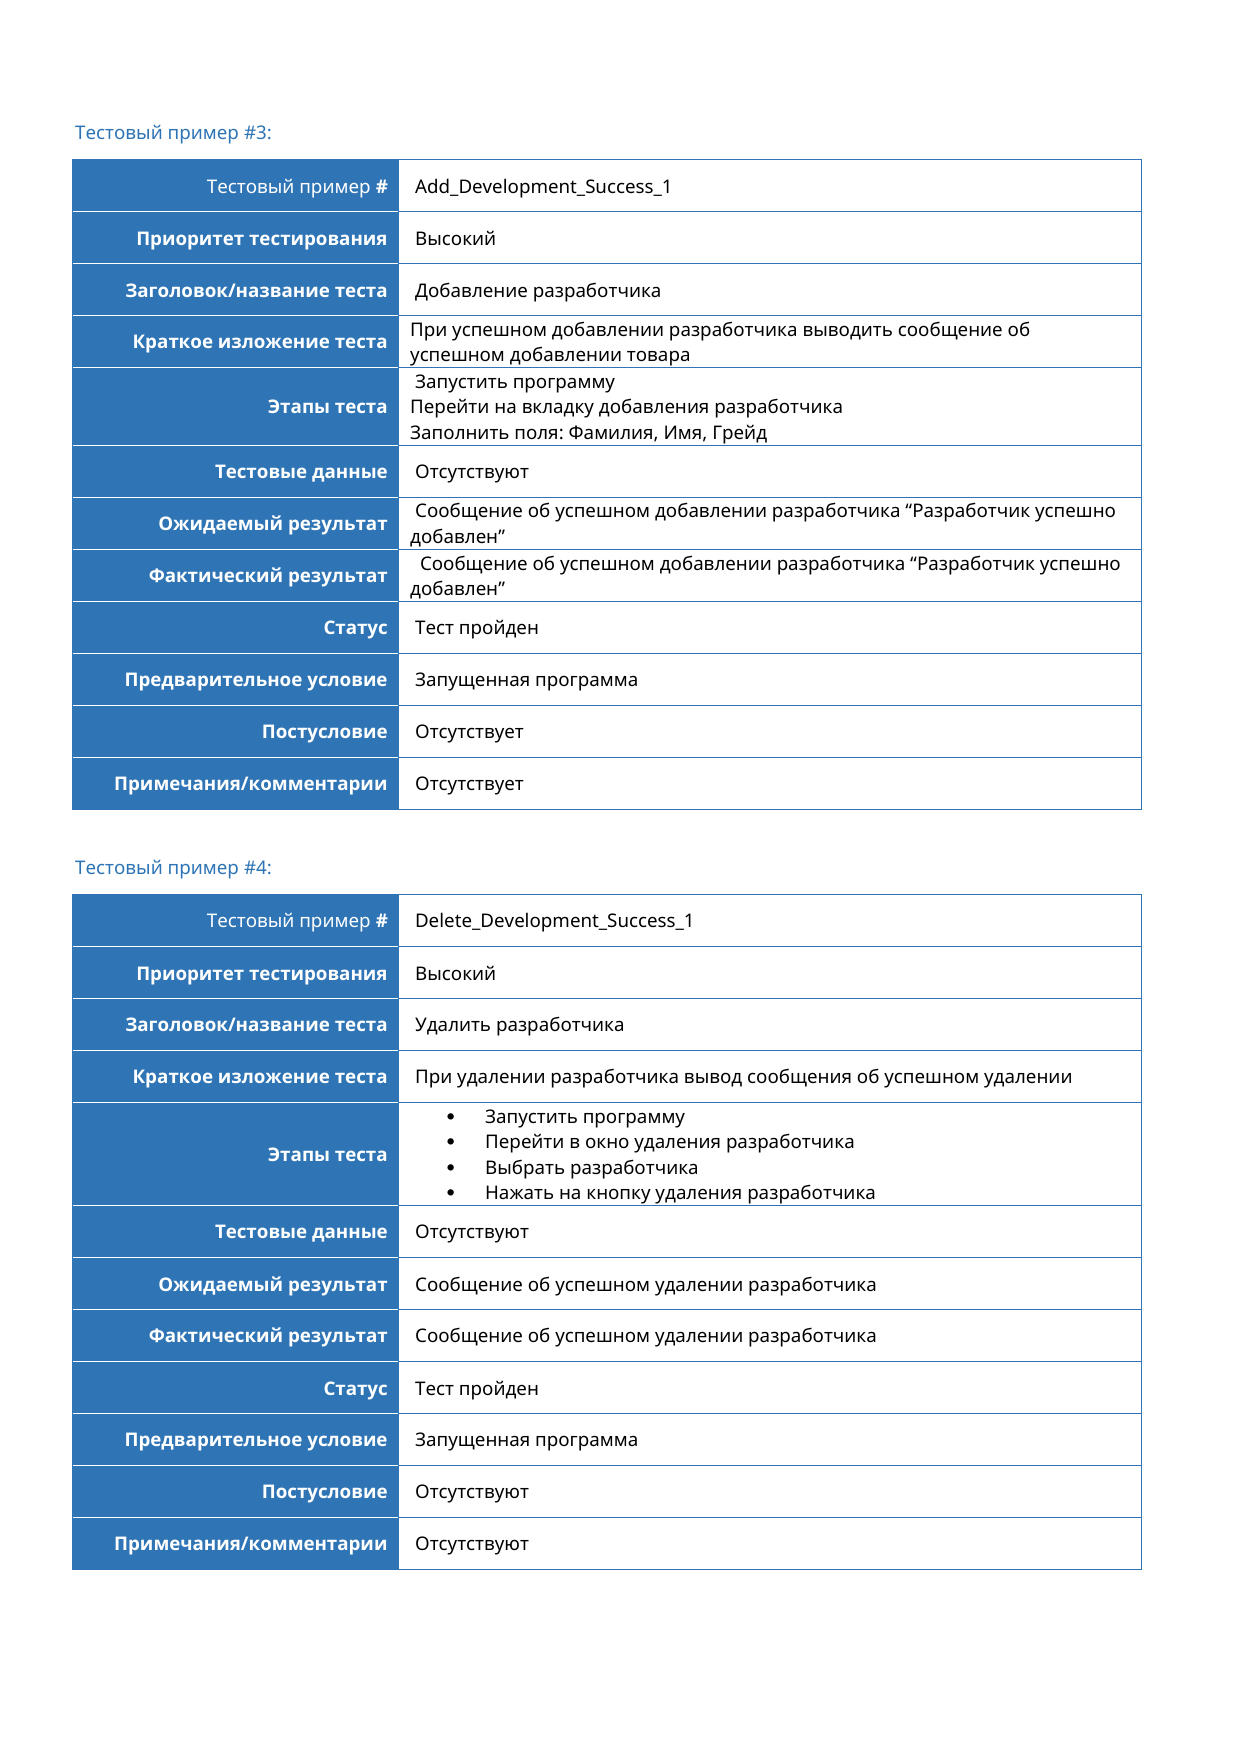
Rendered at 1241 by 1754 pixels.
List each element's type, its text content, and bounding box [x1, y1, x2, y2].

table_cell Отсутствуют [399, 1466, 1141, 1517]
table_cell Удалить разработчика [399, 999, 1141, 1050]
table_cell Отсутствуют [399, 1206, 1141, 1257]
table_cell Приоритет тестирования [73, 947, 398, 998]
table_cell Высокий [399, 212, 1141, 263]
table_cell Фактический результат [73, 1310, 398, 1361]
table_header Delete_Development_Success_1 [399, 895, 1141, 946]
table_cell Этапы теста [73, 368, 398, 445]
table_cell Сообщение об успешном удалении разработчика [399, 1258, 1141, 1309]
table_header Тестовый пример # [73, 160, 398, 211]
table_cell Запущенная программа [399, 654, 1141, 705]
table_cell Заголовок/название теста [73, 264, 398, 315]
table_cell Ожидаемый результат [73, 1258, 398, 1309]
table_cell Тест пройден [399, 602, 1141, 653]
table_cell Приоритет тестирования [73, 212, 398, 263]
table_cell Запустить программу Перейти в окно удаления разработчика Выбрать разработчика Нажать на кнопку удаления разработчика [399, 1103, 1141, 1205]
table_cell Отсутствует [399, 706, 1141, 757]
table_header Add_Development_Success_1 [399, 160, 1141, 211]
table_cell Сообщение об успешном добавлении разработчика “Разработчик успешно добавлен” [399, 550, 1141, 601]
table_cell Запущенная программа [399, 1414, 1141, 1465]
table_cell Постусловие [73, 1466, 398, 1517]
table_cell Постусловие [73, 706, 398, 757]
table_cell Заголовок/название теста [73, 999, 398, 1050]
table_cell Примечания/комментарии [73, 758, 398, 809]
table_cell При удалении разработчика вывод сообщения об успешном удалении [399, 1051, 1141, 1102]
table_cell Тестовые данные [73, 1206, 398, 1257]
table_cell Добавление разработчика [399, 264, 1141, 315]
table_cell Отсутствуют [399, 1518, 1141, 1569]
table_cell Ожидаемый результат [73, 498, 398, 549]
table_cell Отсутствуют [399, 446, 1141, 497]
table_cell Тестовые данные [73, 446, 398, 497]
table_cell При успешном добавлении разработчика выводить сообщение об успешном добавлении товара [399, 316, 1141, 367]
table_cell Сообщение об успешном добавлении разработчика “Разработчик успешно добавлен” [399, 498, 1141, 549]
table_cell Краткое изложение теста [73, 316, 398, 367]
table_cell Статус [73, 602, 398, 653]
table_cell Предварительное условие [73, 1414, 398, 1465]
table_cell Тест пройден [399, 1362, 1141, 1413]
table_cell Статус [73, 1362, 398, 1413]
table_cell Высокий [399, 947, 1141, 998]
subtitle Тестовый пример #4: [75, 854, 1165, 879]
table_cell Предварительное условие [73, 654, 398, 705]
table_cell Этапы теста [73, 1103, 398, 1205]
table_cell Запустить программу Перейти на вкладку добавления разработчика Заполнить поля: Фамилия, Имя, Грейд [399, 368, 1141, 445]
table_cell Краткое изложение теста [73, 1051, 398, 1102]
table_cell Сообщение об успешном удалении разработчика [399, 1310, 1141, 1361]
table_cell Фактический результат [73, 550, 398, 601]
subtitle Тестовый пример #3: [75, 119, 1165, 145]
table_header Тестовый пример # [73, 895, 398, 946]
table_cell Отсутствует [399, 758, 1141, 809]
table_cell Примечания/комментарии [73, 1518, 398, 1569]
